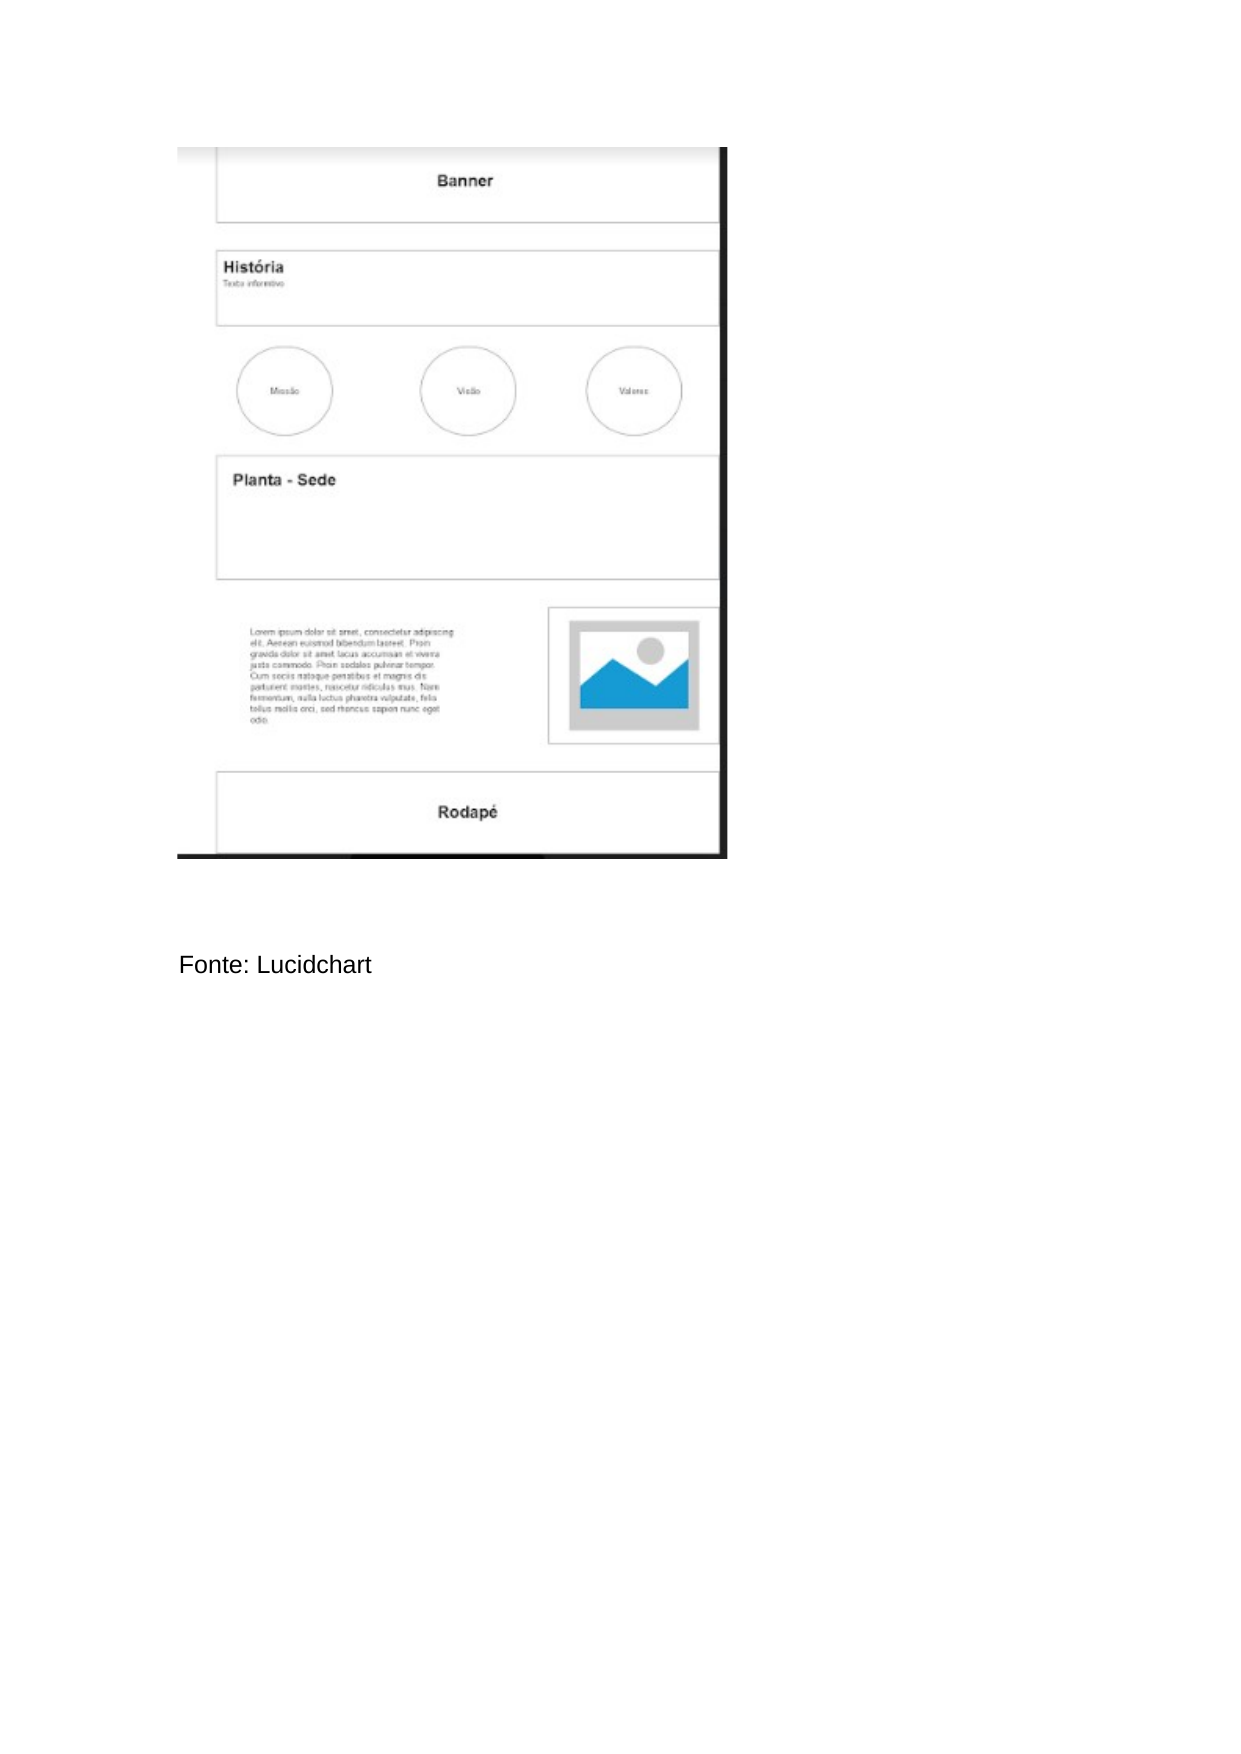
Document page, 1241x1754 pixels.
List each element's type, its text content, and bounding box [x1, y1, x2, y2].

text Fonte: Lucidchart [179, 950, 1063, 979]
picture [177, 147, 728, 859]
